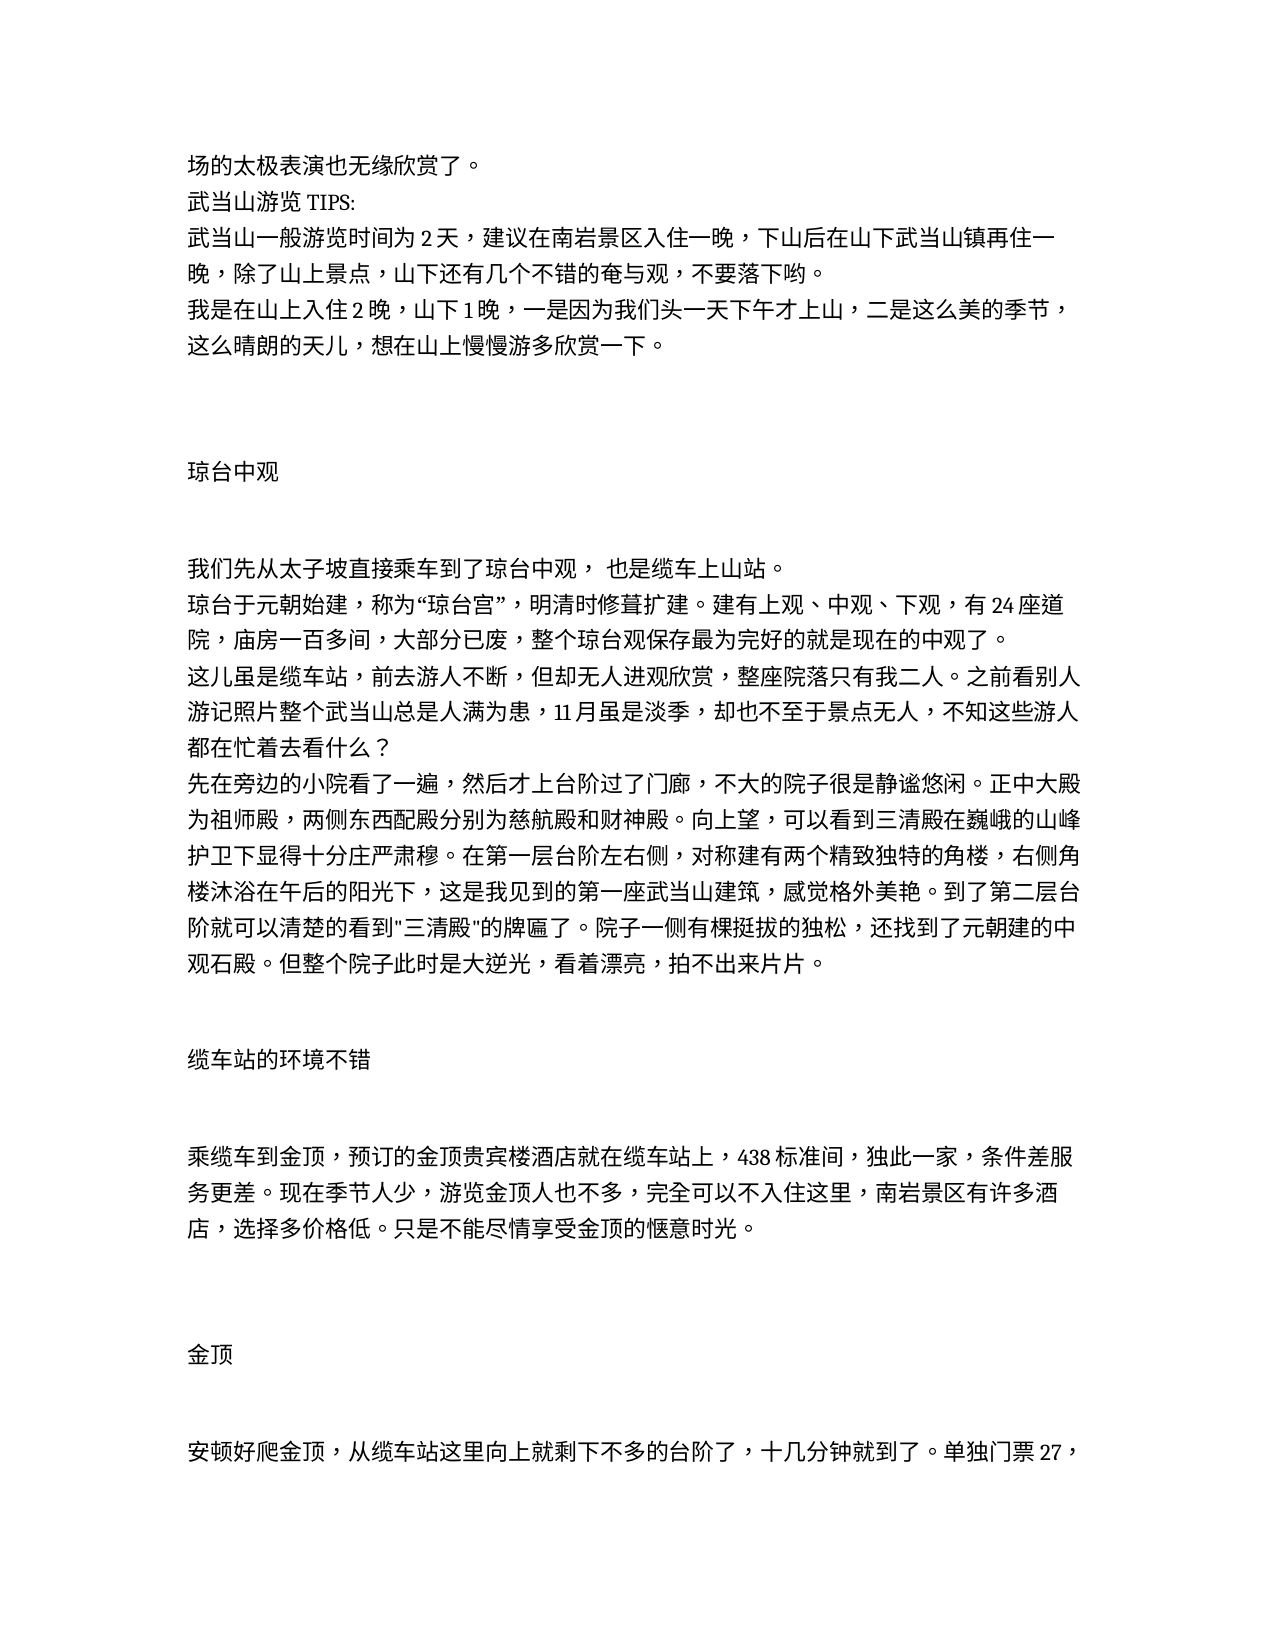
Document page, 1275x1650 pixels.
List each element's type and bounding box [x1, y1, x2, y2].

text [187, 150, 1087, 1467]
